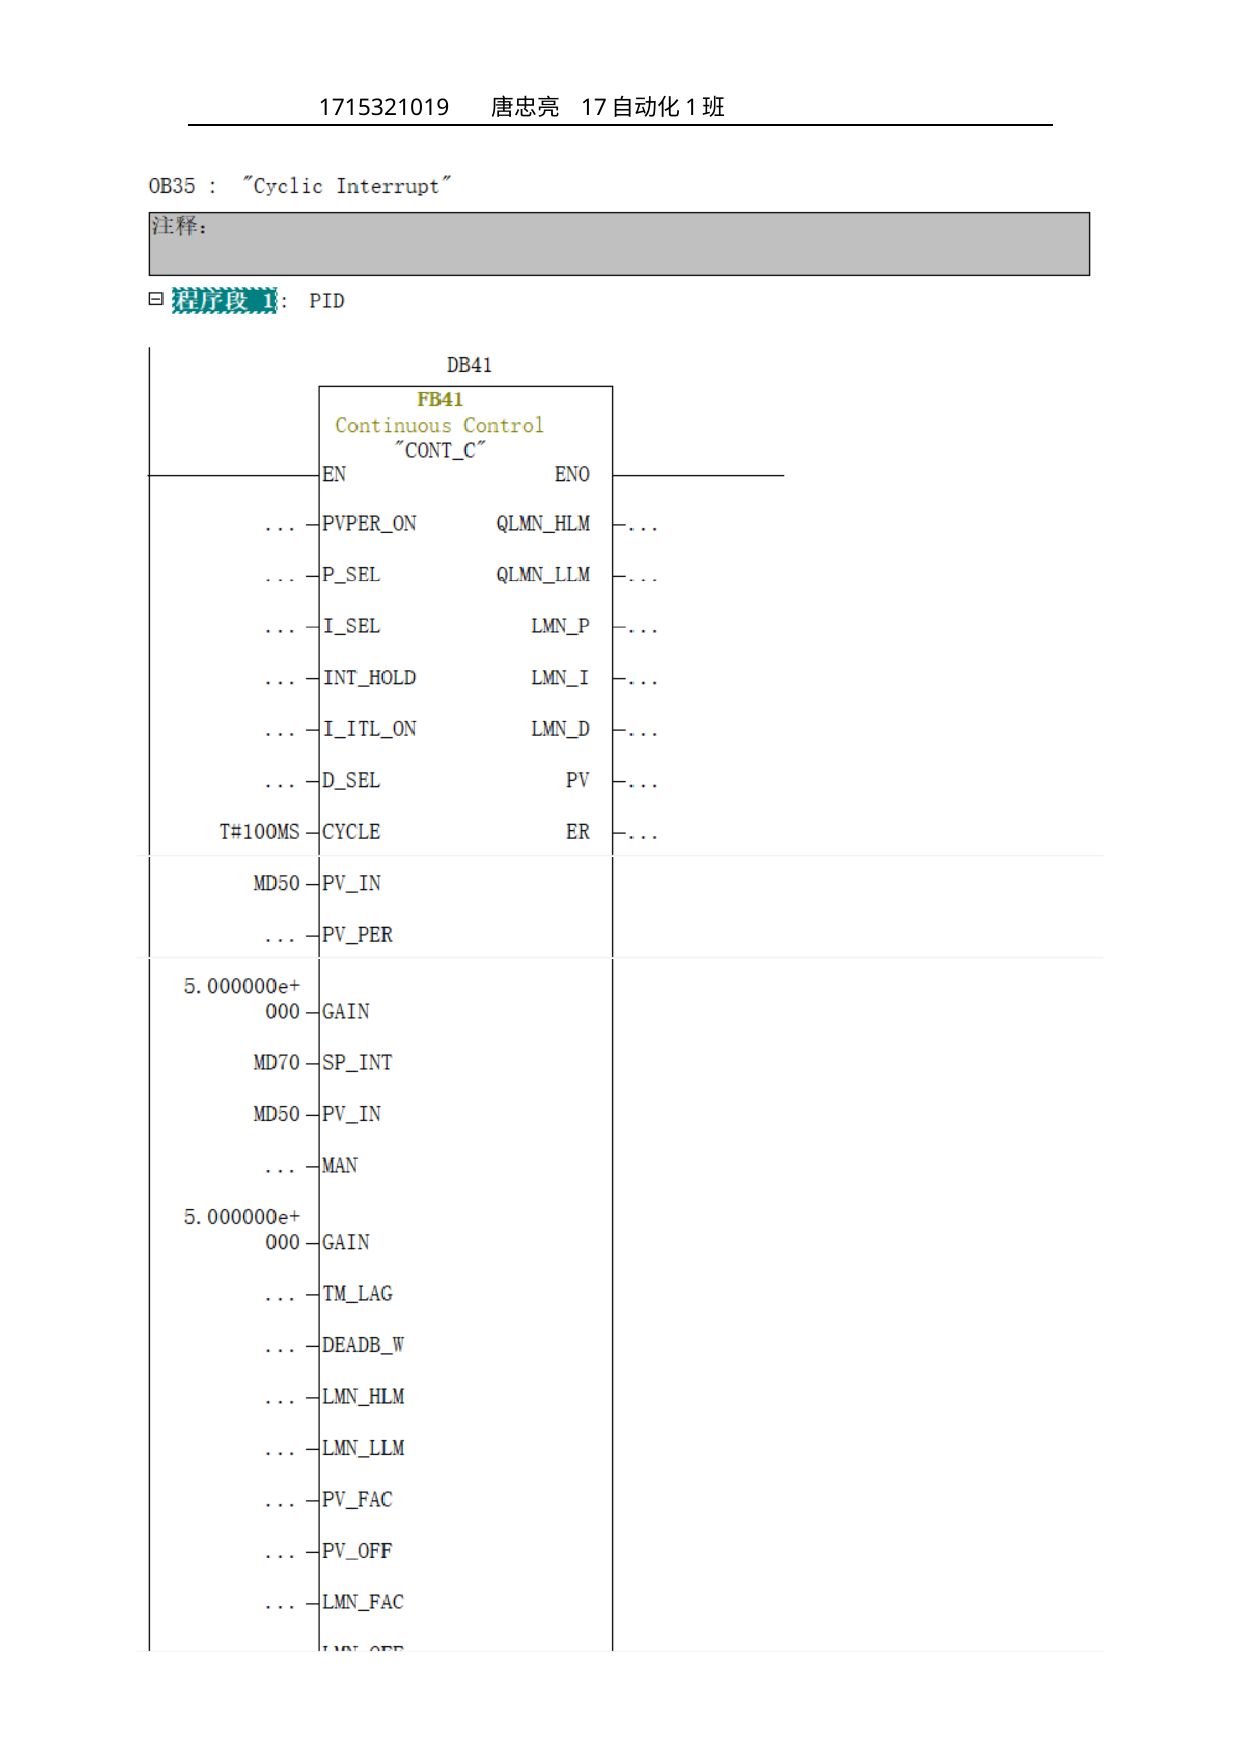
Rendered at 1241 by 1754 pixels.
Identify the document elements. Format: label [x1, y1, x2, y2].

picture [136, 162, 1104, 1652]
